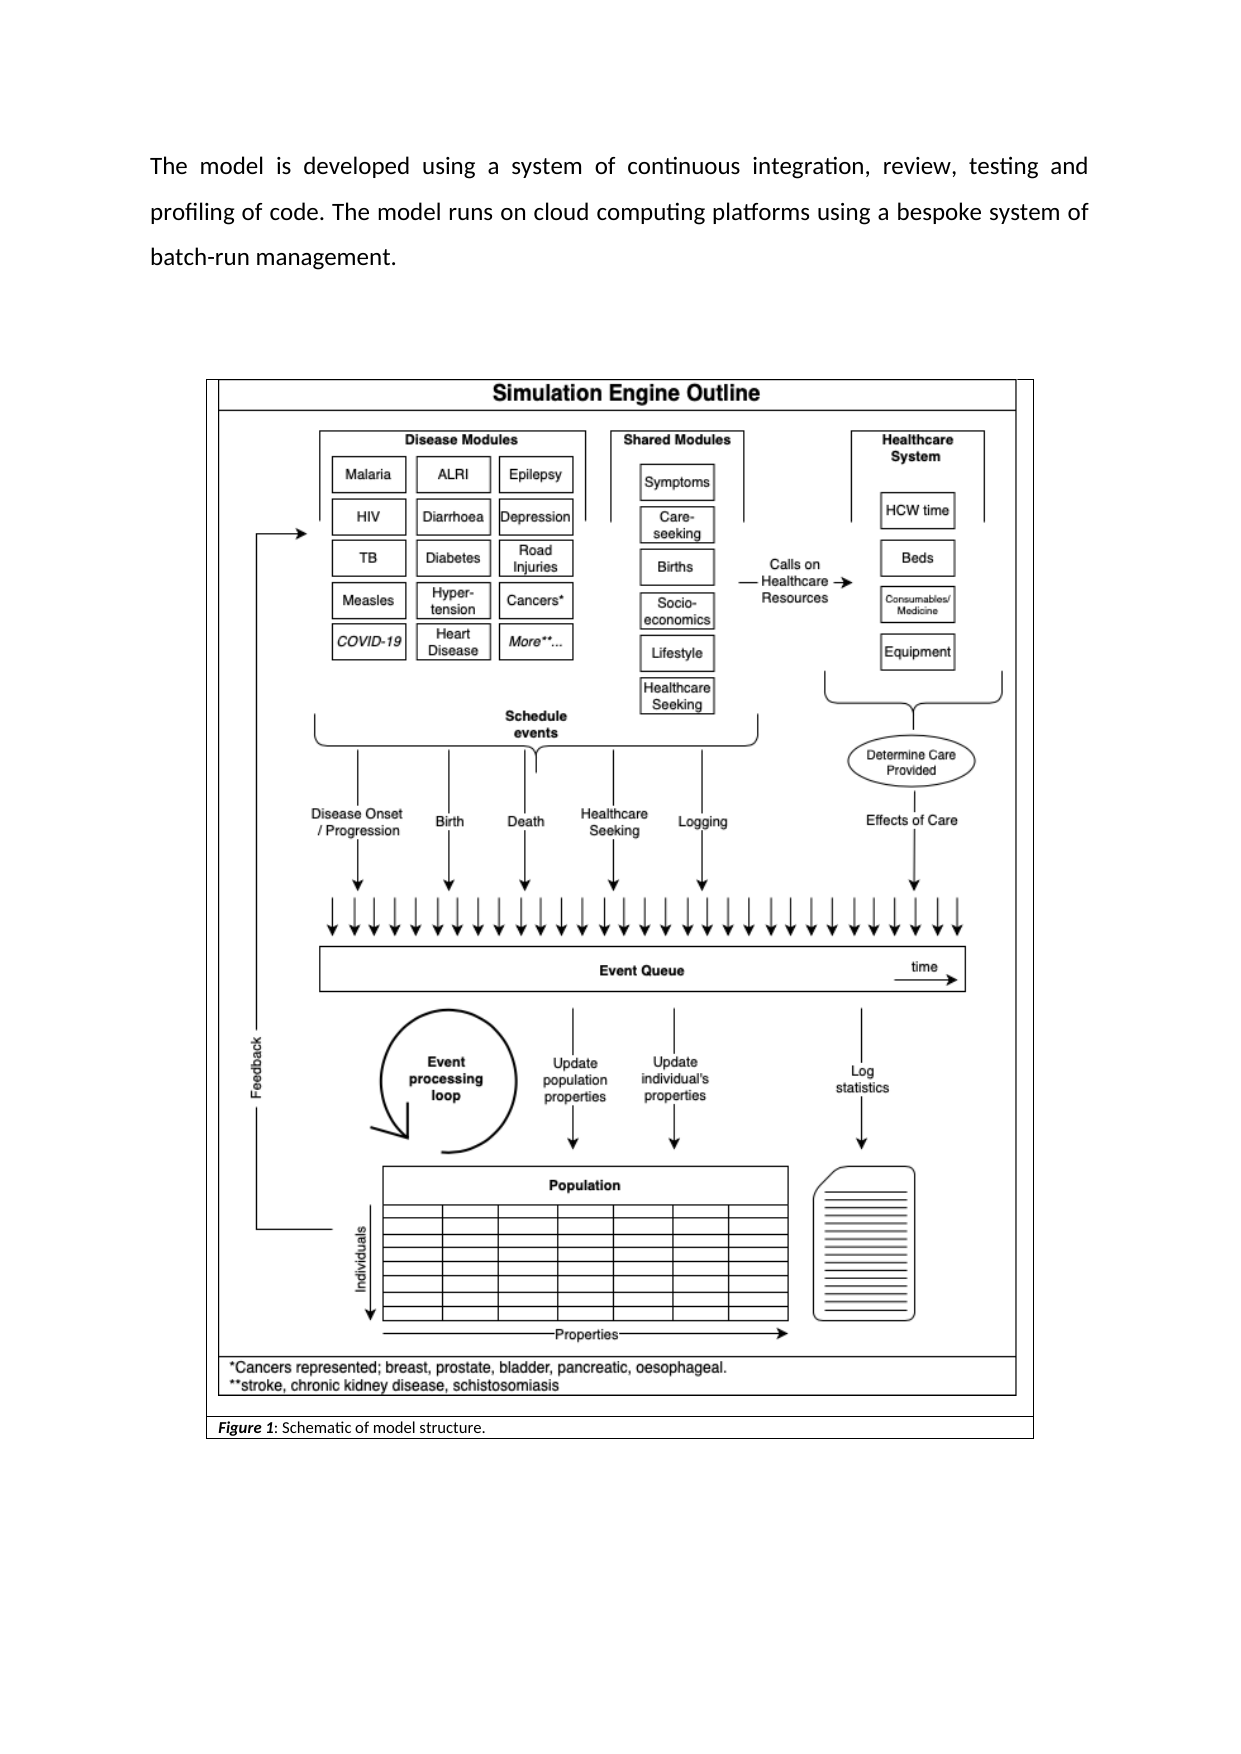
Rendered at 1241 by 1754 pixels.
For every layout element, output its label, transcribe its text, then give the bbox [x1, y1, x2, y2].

text The model is developed using a system of continuous integration, review, testing and profiling of code. The model runs on cloud computing platforms using a bespoke system of batch-run management. [150, 150, 1090, 272]
table_header [207, 380, 1033, 1416]
picture [218, 379, 1018, 1396]
table_cell Figure 1: Schematic of model structure. [207, 1417, 1033, 1437]
